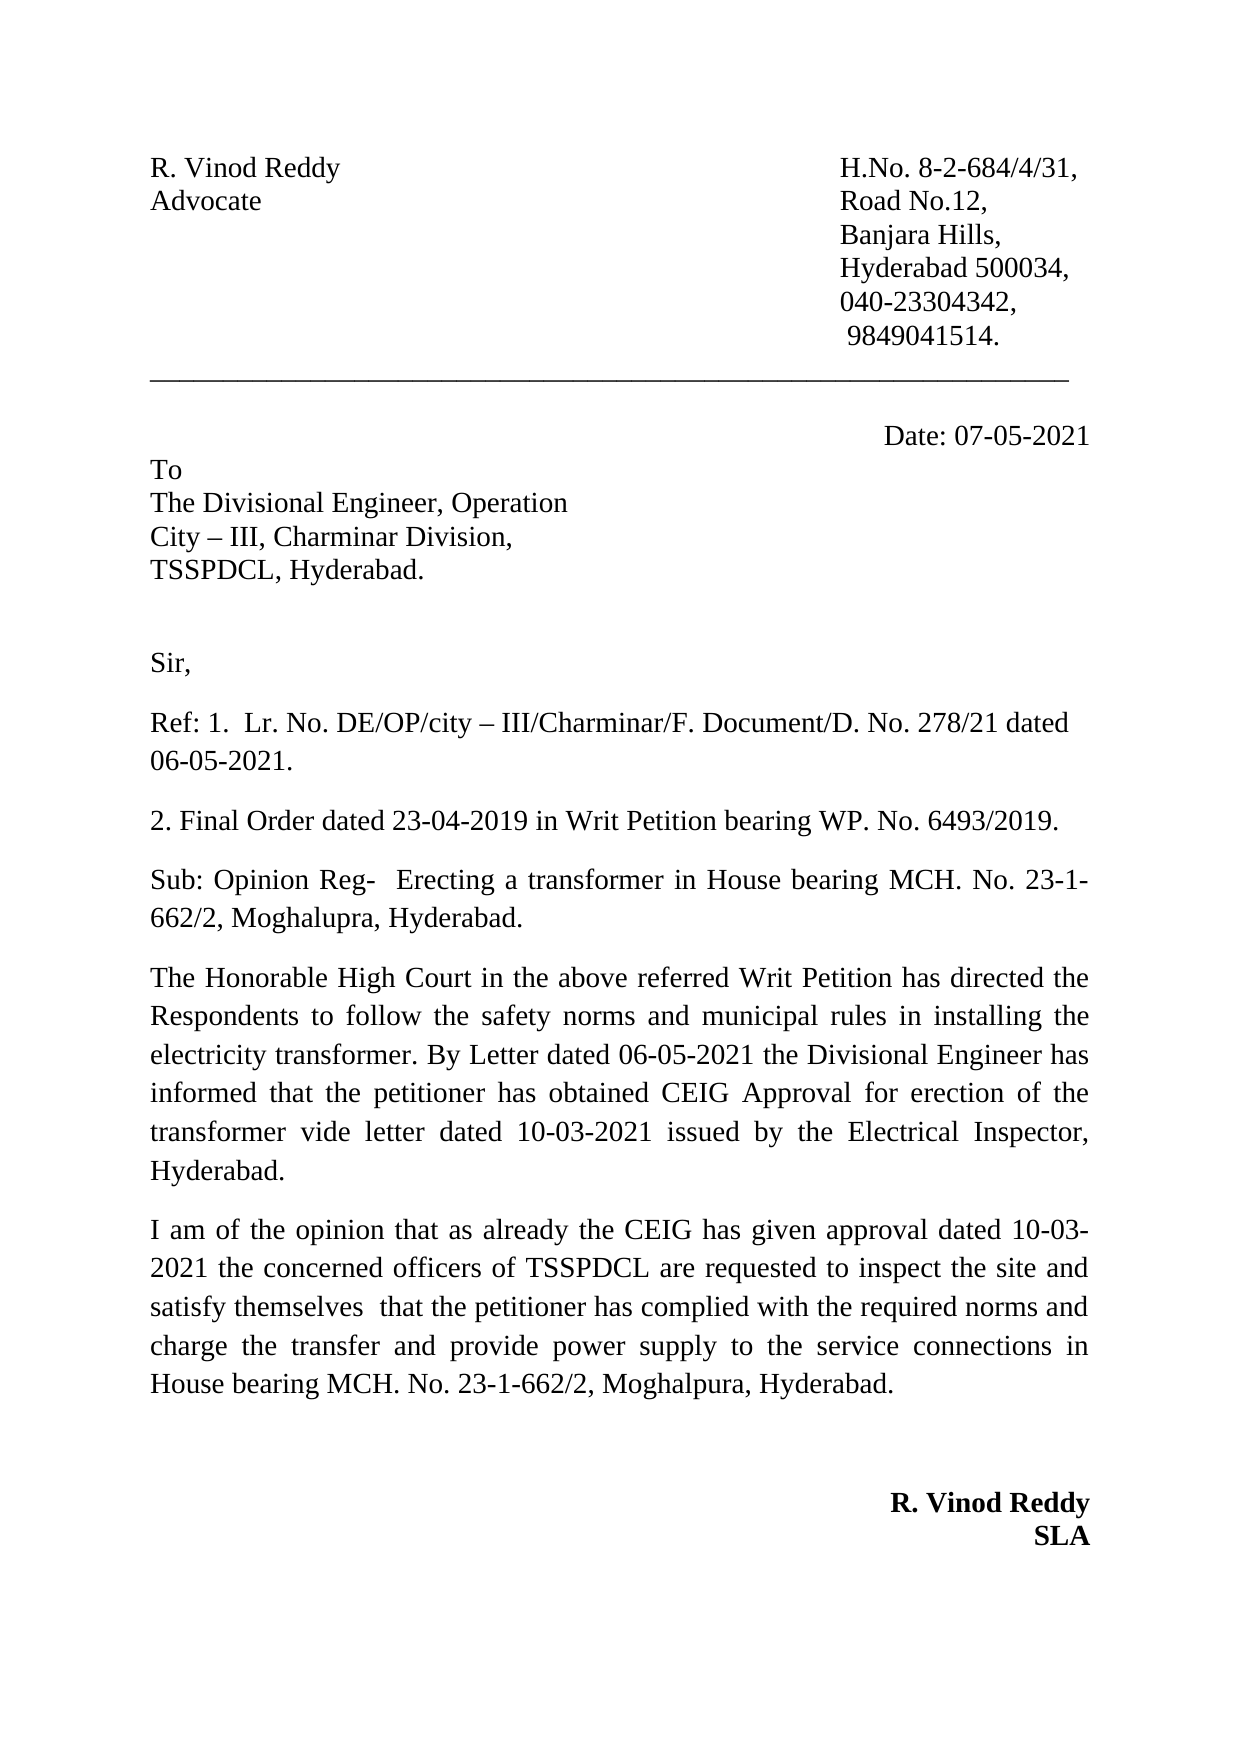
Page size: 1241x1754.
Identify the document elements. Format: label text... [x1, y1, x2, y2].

text Hyderabad 500034, [150, 251, 1090, 284]
text TSSPDCL, Hyderabad. [150, 552, 1090, 586]
text SLA [150, 1518, 1090, 1552]
text I am of the opinion that as already the CEIG has given approval dated 10-03-2021 the concerned officers of TSSPDCL are requested to inspect the site and satisfy themselves that the petitioner has complied with the required norms and charge the transfer and provide power supply to the service connections in House bearing MCH. No. 23-1-662/2, Moghalpura, Hyderabad. [150, 1212, 1090, 1400]
text Advocate Road No.12, [150, 183, 1090, 217]
text City – III, Charminar Division, [150, 519, 1090, 552]
text To [150, 452, 1090, 485]
text Ref: 1. Lr. No. DE/OP/city – III/Charminar/F. Document/D. No. 278/21 dated 06-05-2021. [150, 705, 1090, 777]
text 040-23304342, [150, 284, 1090, 318]
text R. Vinod Reddy H.No. 8-2-684/4/31, [150, 150, 1090, 183]
text _______________________________________________________________ [150, 351, 1090, 385]
text Banjara Hills, [150, 217, 1090, 251]
text Sub: Opinion Reg- Erecting a transformer in House bearing MCH. No. 23-1-662/2, Moghalupra, Hyderabad. [150, 862, 1090, 934]
text Date: 07-05-2021 [150, 418, 1090, 452]
text 9849041514. [150, 318, 1090, 351]
text The Honorable High Court in the above referred Writ Petition has directed the Respondents to follow the safety norms and municipal rules in installing the electricity transformer. By Letter dated 06-05-2021 the Divisional Engineer has informed that the petitioner has obtained CEIG Approval for erection of the transformer vide letter dated 10-03-2021 issued by the Electrical Inspector, Hyderabad. [150, 960, 1090, 1186]
text The Divisional Engineer, Operation [150, 485, 1090, 519]
text Sir, [150, 645, 1090, 679]
text R. Vinod Reddy [150, 1485, 1090, 1518]
text 2. Final Order dated 23-04-2019 in Writ Petition bearing WP. No. 6493/2019. [150, 803, 1090, 836]
